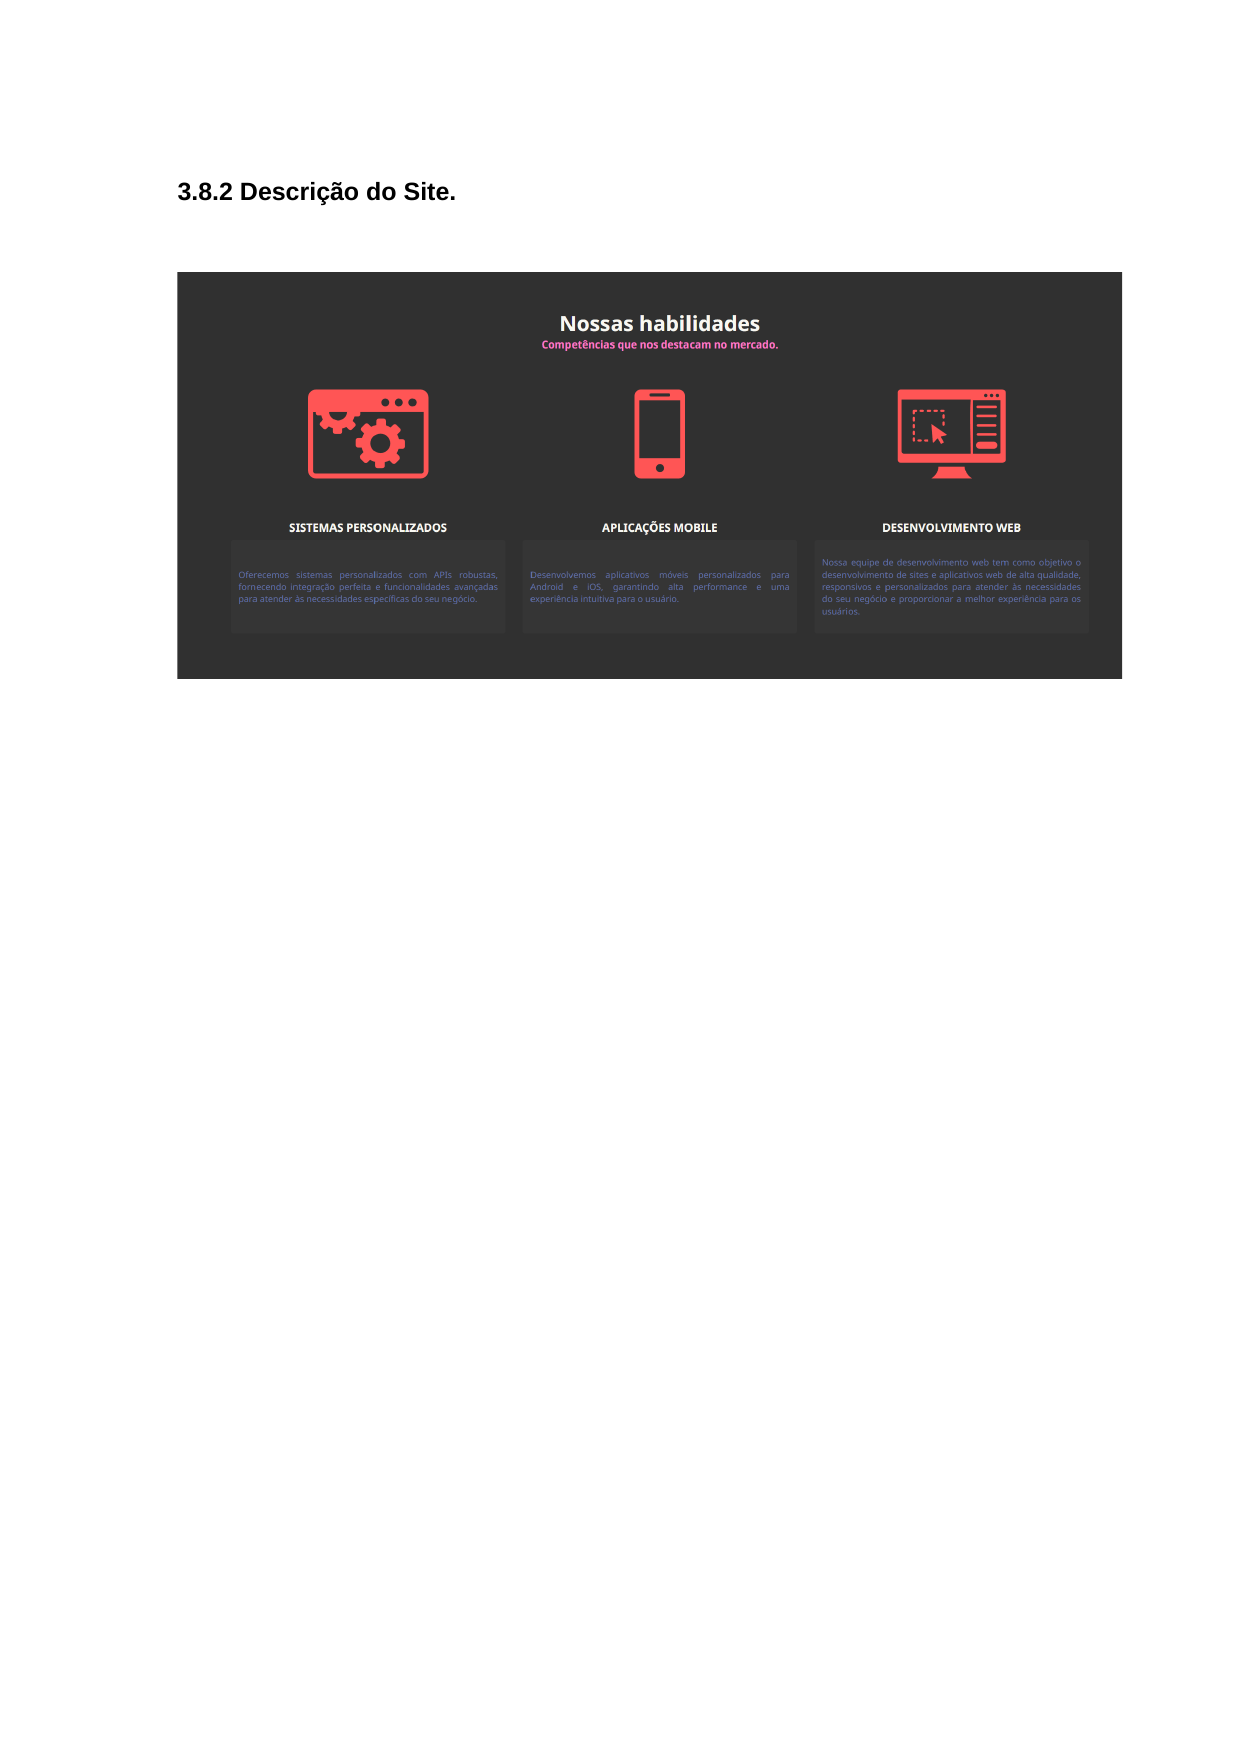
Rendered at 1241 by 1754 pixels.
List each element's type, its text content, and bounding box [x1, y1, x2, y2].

picture [177, 272, 1123, 679]
text 3.8.2 Descrição do Site. [177, 177, 1122, 206]
